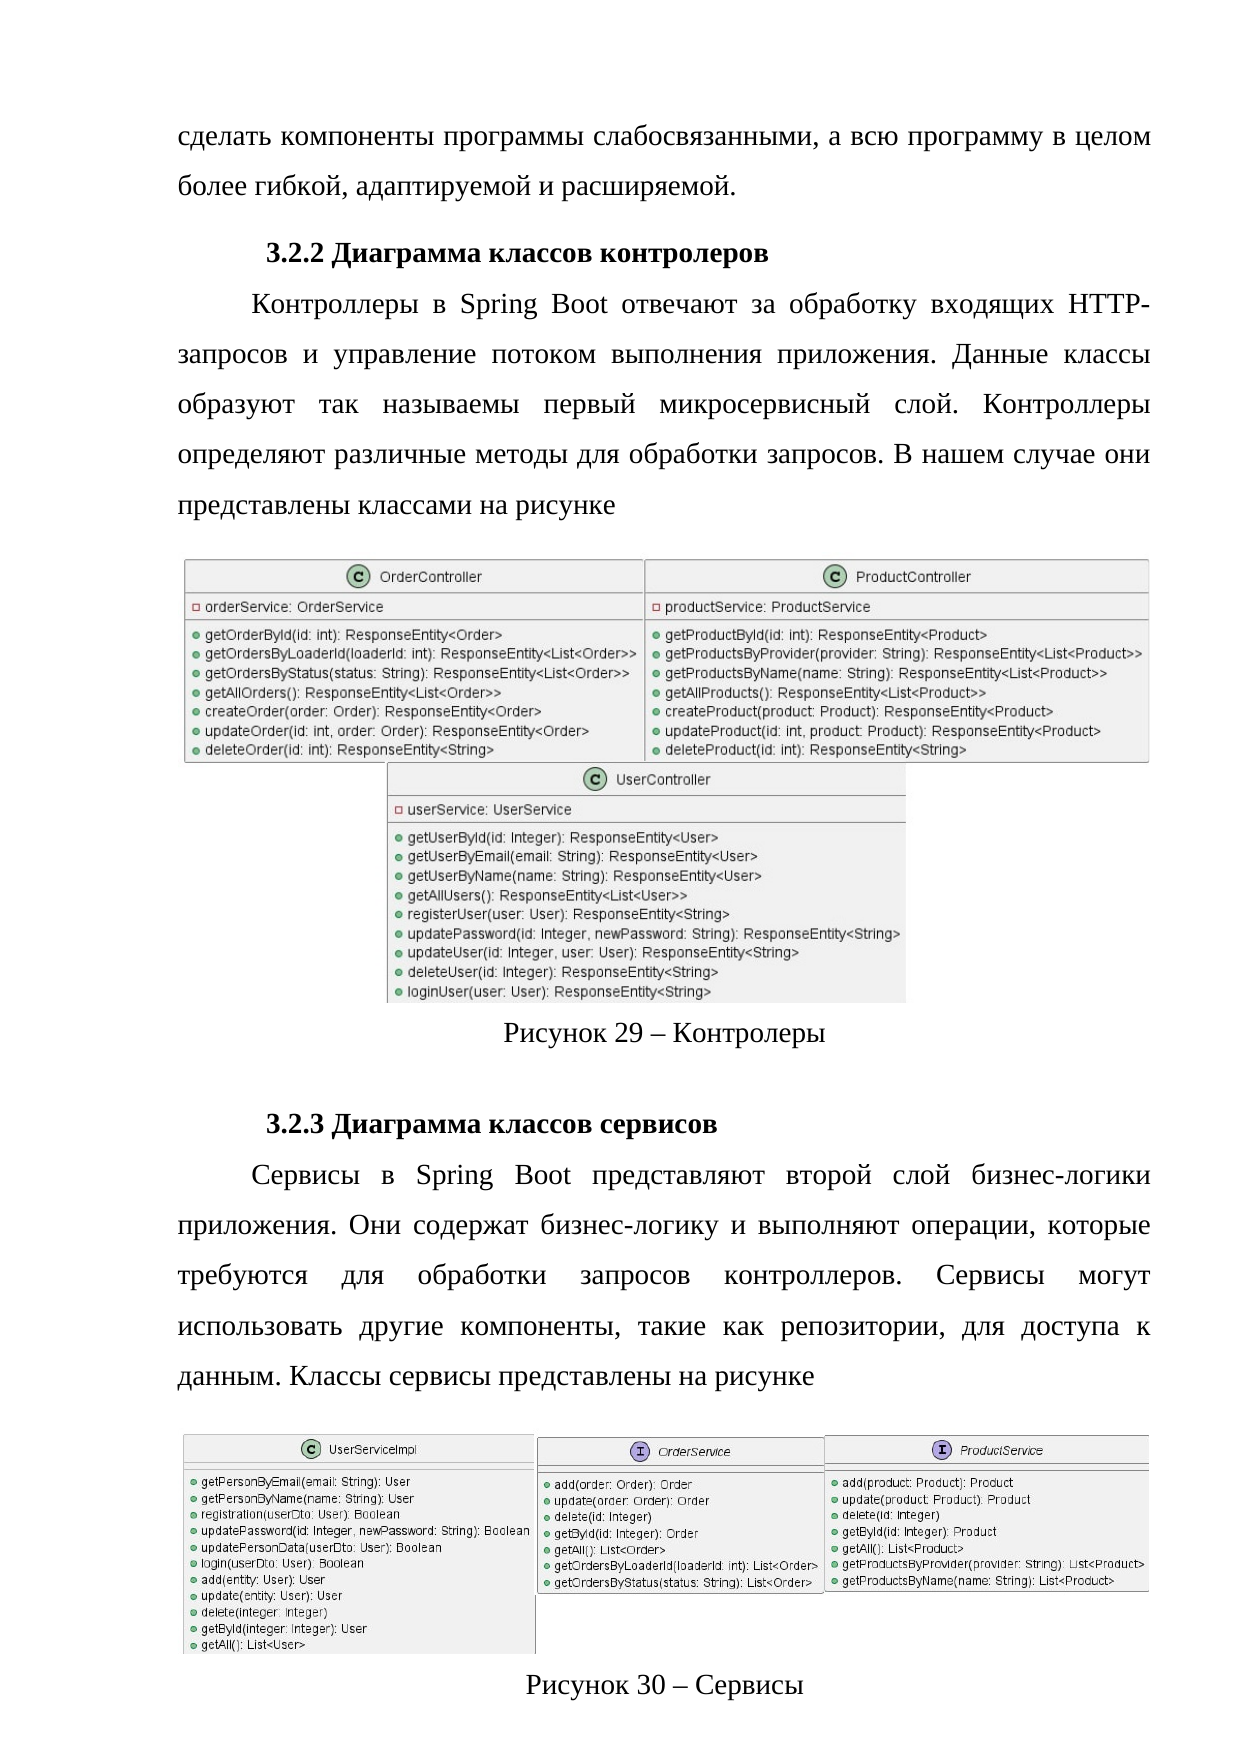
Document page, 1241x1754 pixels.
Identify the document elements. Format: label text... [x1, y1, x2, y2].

picture [177, 552, 1148, 1002]
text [177, 118, 1152, 202]
text Сервисы в Spring Boot представляют второй слой бизнес-логики приложения. Они содержат бизнес-логику и выполняют операции, которые требуются для обработки запросов контроллеров. Сервисы могут использовать другие компоненты, такие как репозитории, для доступа к данным. Классы сервисы представлены на рисунке [177, 1157, 1152, 1392]
text Диаграмма классов сервисов [266, 1049, 1152, 1140]
picture [177, 1428, 1148, 1654]
text Контроллеры в Spring Boot отвечают за обработку входящих HTTP-запросов и управление потоком выполнения приложения. Данные классы образуют так называемы первый микросервисный слой. Контроллеры определяют различные методы для обработки запросов. В нашем случае они представлены классами на рисунке [177, 286, 1152, 521]
text Диаграмма классов контролеров [266, 235, 1152, 269]
